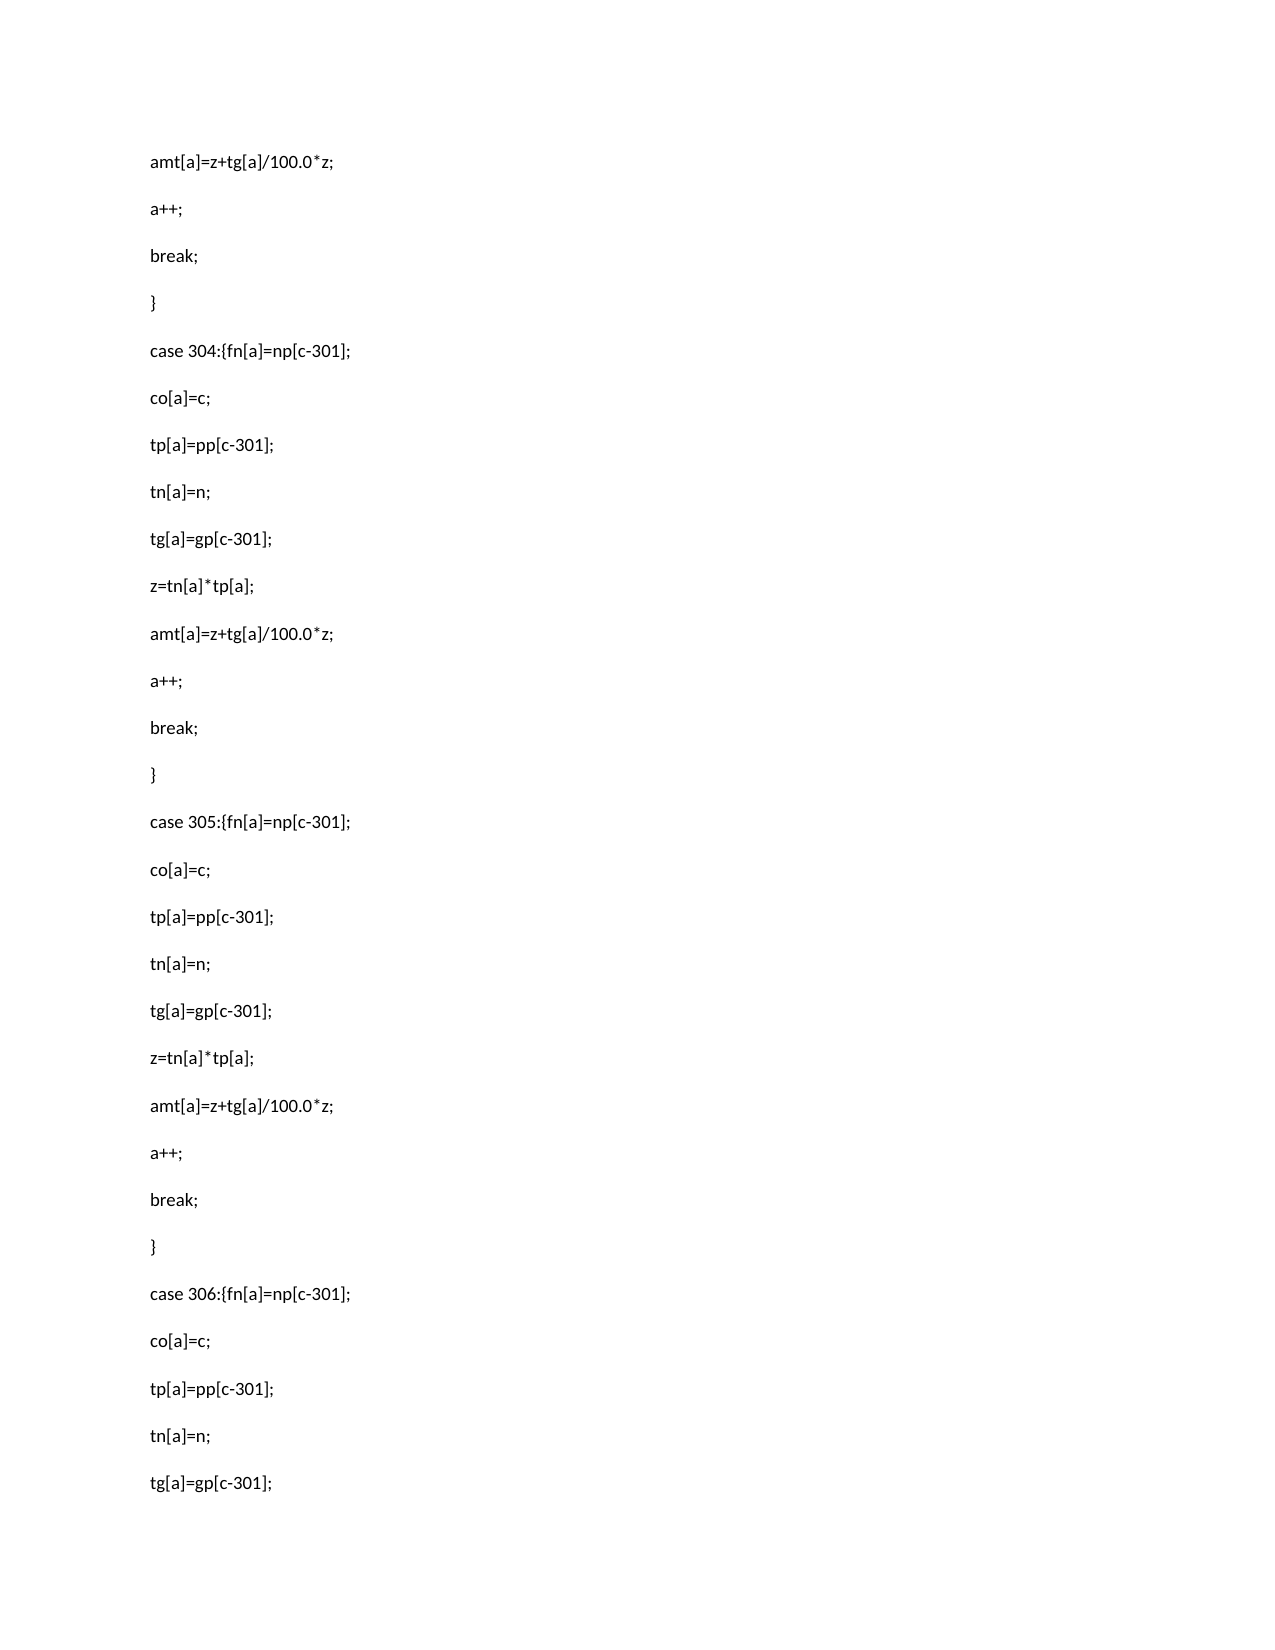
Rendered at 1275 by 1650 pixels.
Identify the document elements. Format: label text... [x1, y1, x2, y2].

text tn[a]=n; [150, 952, 1125, 975]
text amt[a]=z+tg[a]/100.0*z; [150, 1094, 1125, 1117]
text co[a]=c; [150, 858, 1125, 881]
text a++; [150, 197, 1125, 220]
text z=tn[a]*tp[a]; [150, 575, 1125, 598]
text amt[a]=z+tg[a]/100.0*z; [150, 622, 1125, 645]
text case 304:{fn[a]=np[c-301]; [150, 339, 1125, 362]
text a++; [150, 1141, 1125, 1164]
text tp[a]=pp[c-301]; [150, 905, 1125, 928]
text case 305:{fn[a]=np[c-301]; [150, 811, 1125, 833]
text amt[a]=z+tg[a]/100.0*z; [150, 150, 1125, 173]
text tg[a]=gp[c-301]; [150, 1471, 1125, 1494]
text tn[a]=n; [150, 1424, 1125, 1447]
text } [150, 1235, 1125, 1258]
text tp[a]=pp[c-301]; [150, 433, 1125, 456]
text break; [150, 244, 1125, 267]
text z=tn[a]*tp[a]; [150, 1047, 1125, 1069]
text co[a]=c; [150, 386, 1125, 409]
text case 306:{fn[a]=np[c-301]; [150, 1282, 1125, 1305]
text break; [150, 1188, 1125, 1211]
text } [150, 292, 1125, 314]
text tp[a]=pp[c-301]; [150, 1377, 1125, 1400]
text a++; [150, 669, 1125, 692]
text break; [150, 716, 1125, 739]
text tg[a]=gp[c-301]; [150, 527, 1125, 550]
text co[a]=c; [150, 1330, 1125, 1353]
text } [150, 763, 1125, 786]
text tn[a]=n; [150, 480, 1125, 503]
text tg[a]=gp[c-301]; [150, 999, 1125, 1022]
